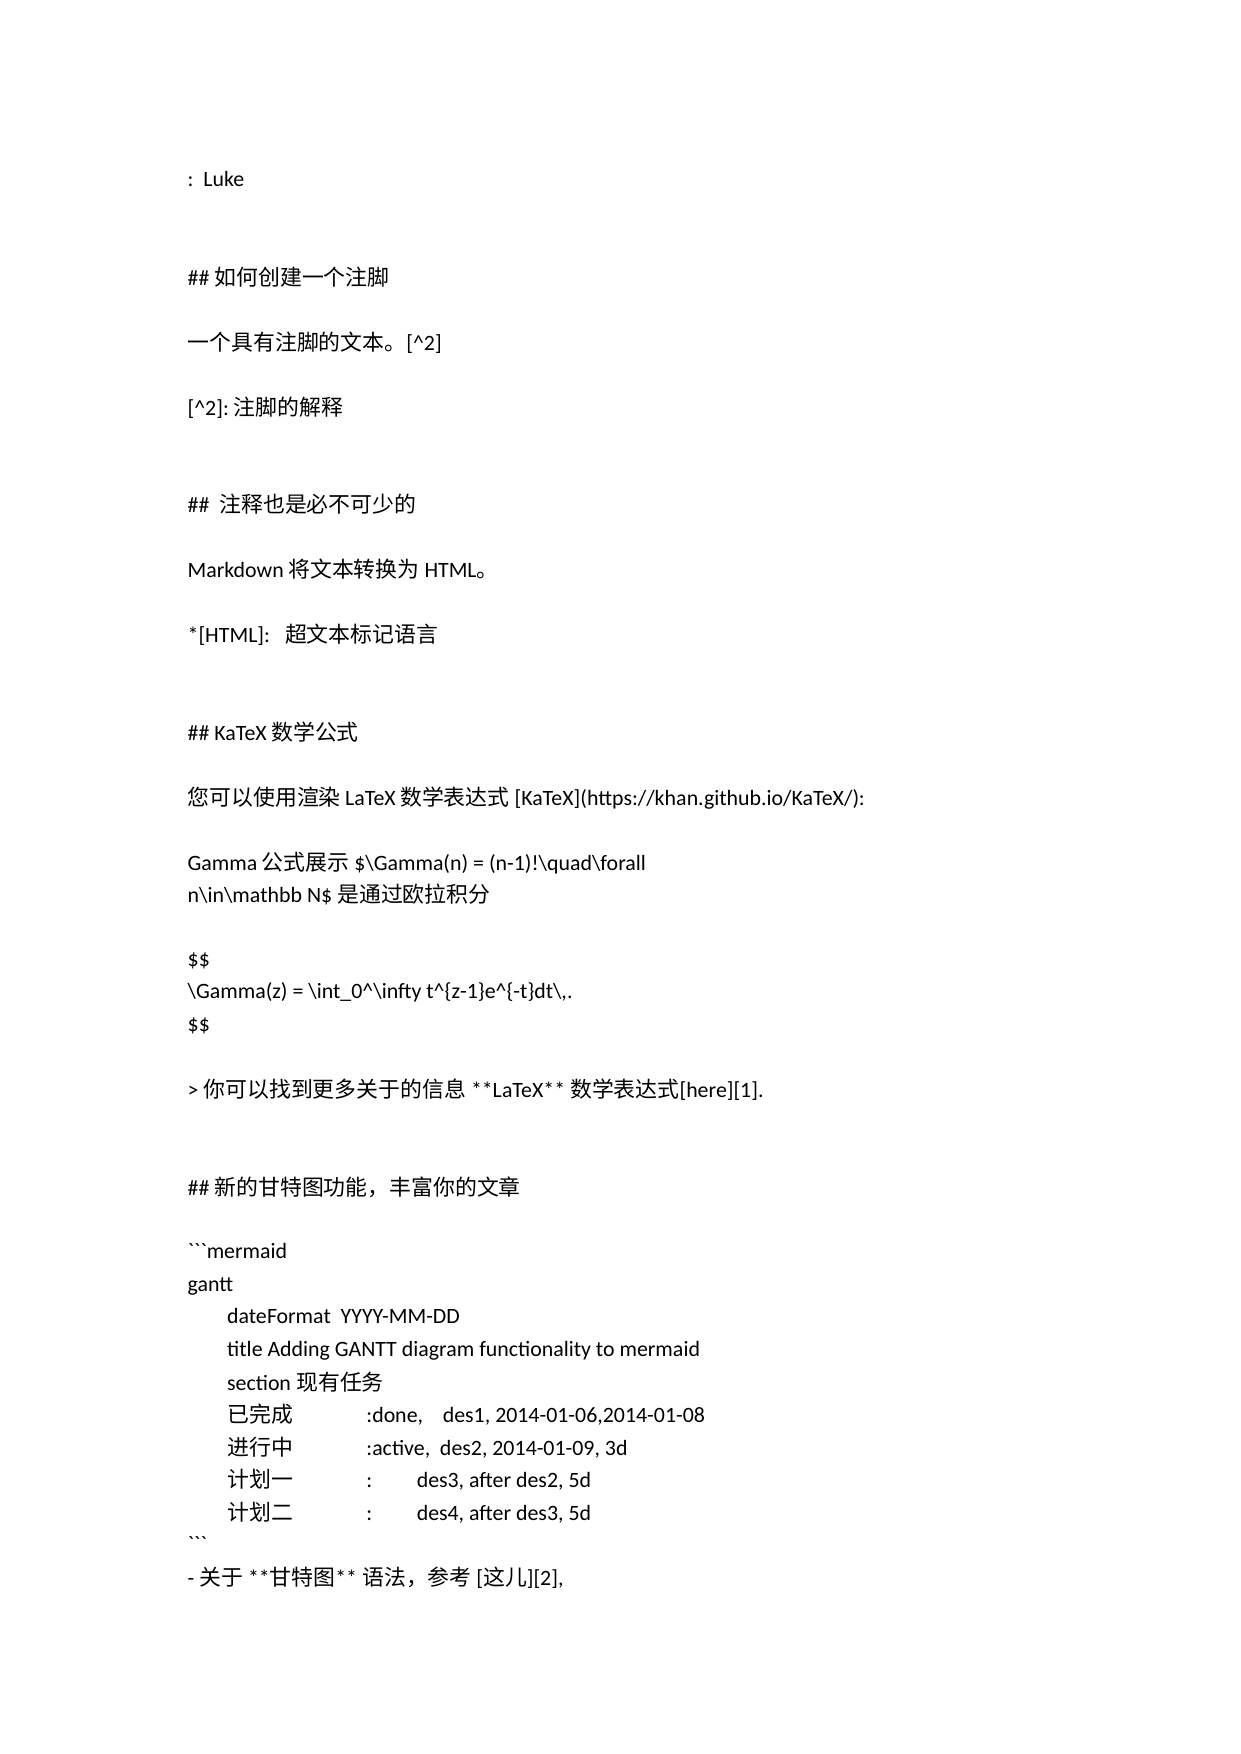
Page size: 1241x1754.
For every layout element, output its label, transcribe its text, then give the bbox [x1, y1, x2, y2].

text *[HTML]: 超文本标记语言 [187, 617, 1053, 649]
text section 现有任务 [187, 1364, 1053, 1397]
text n\in\mathbb N$ 是通过欧拉积分 [187, 877, 1053, 909]
text ```mermaid [187, 1234, 1053, 1267]
text ``` [187, 1527, 1053, 1559]
text gantt [187, 1267, 1053, 1299]
text \Gamma(z) = \int_0^\infty t^{z-1}e^{-t}dt\,. [187, 974, 1053, 1007]
text > 你可以找到更多关于的信息 **LaTeX** 数学表达式[here][1]. [187, 1072, 1053, 1104]
text ## 新的甘特图功能，丰富你的文章 [187, 1169, 1053, 1202]
text 一个具有注脚的文本。[^2] [187, 324, 1053, 357]
text title Adding GANTT diagram functionality to mermaid [187, 1332, 1053, 1364]
text - 关于 **甘特图** 语法，参考 [这儿][2], [187, 1559, 1053, 1592]
text 进行中 :active, des2, 2014-01-09, 3d [187, 1429, 1053, 1462]
text ## KaTeX数学公式 [187, 714, 1053, 747]
text Gamma公式展示 $\Gamma(n) = (n-1)!\quad\forall [187, 844, 1053, 877]
text $$ [187, 942, 1053, 974]
text 已完成 :done, des1, 2014-01-06,2014-01-08 [187, 1397, 1053, 1429]
text $$ [187, 1007, 1053, 1039]
text dateFormat YYYY-MM-DD [187, 1299, 1053, 1332]
text 计划二 : des4, after des3, 5d [187, 1494, 1053, 1527]
text [^2]: 注脚的解释 [187, 389, 1053, 422]
text 您可以使用渲染LaTeX数学表达式 [KaTeX](https://khan.github.io/KaTeX/): [187, 779, 1053, 812]
text ## 注释也是必不可少的 [187, 487, 1053, 519]
text : Luke [187, 162, 1053, 194]
text ## 如何创建一个注脚 [187, 259, 1053, 292]
text Markdown将文本转换为 HTML。 [187, 552, 1053, 584]
text 计划一 : des3, after des2, 5d [187, 1462, 1053, 1494]
